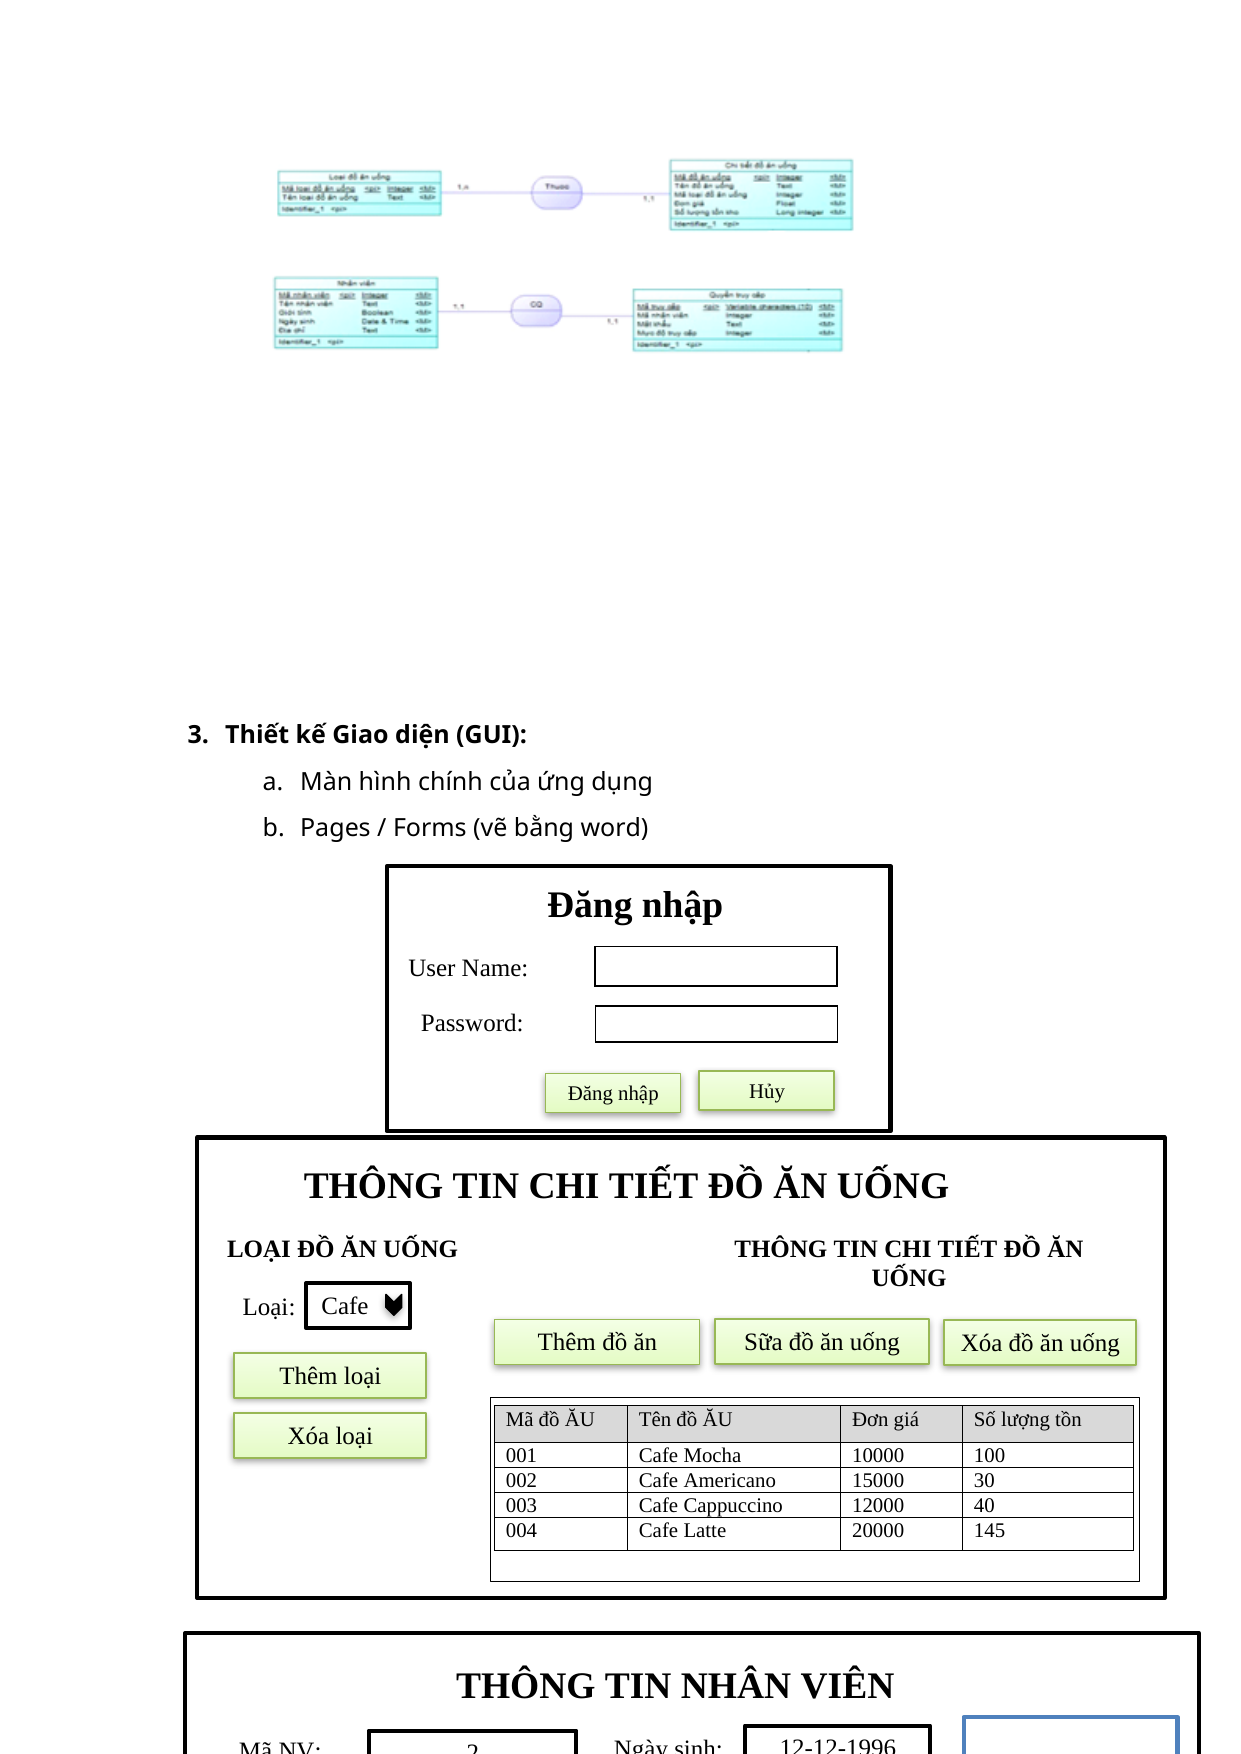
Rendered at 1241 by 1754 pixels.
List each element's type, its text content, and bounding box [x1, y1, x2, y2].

list Màn hình chính của ứng dụng [262, 763, 1090, 798]
list Thiết kế Giao diện (GUI): [187, 717, 1090, 751]
list Pages / Forms (vẽ bằng word) [262, 810, 1090, 844]
picture [262, 150, 993, 410]
